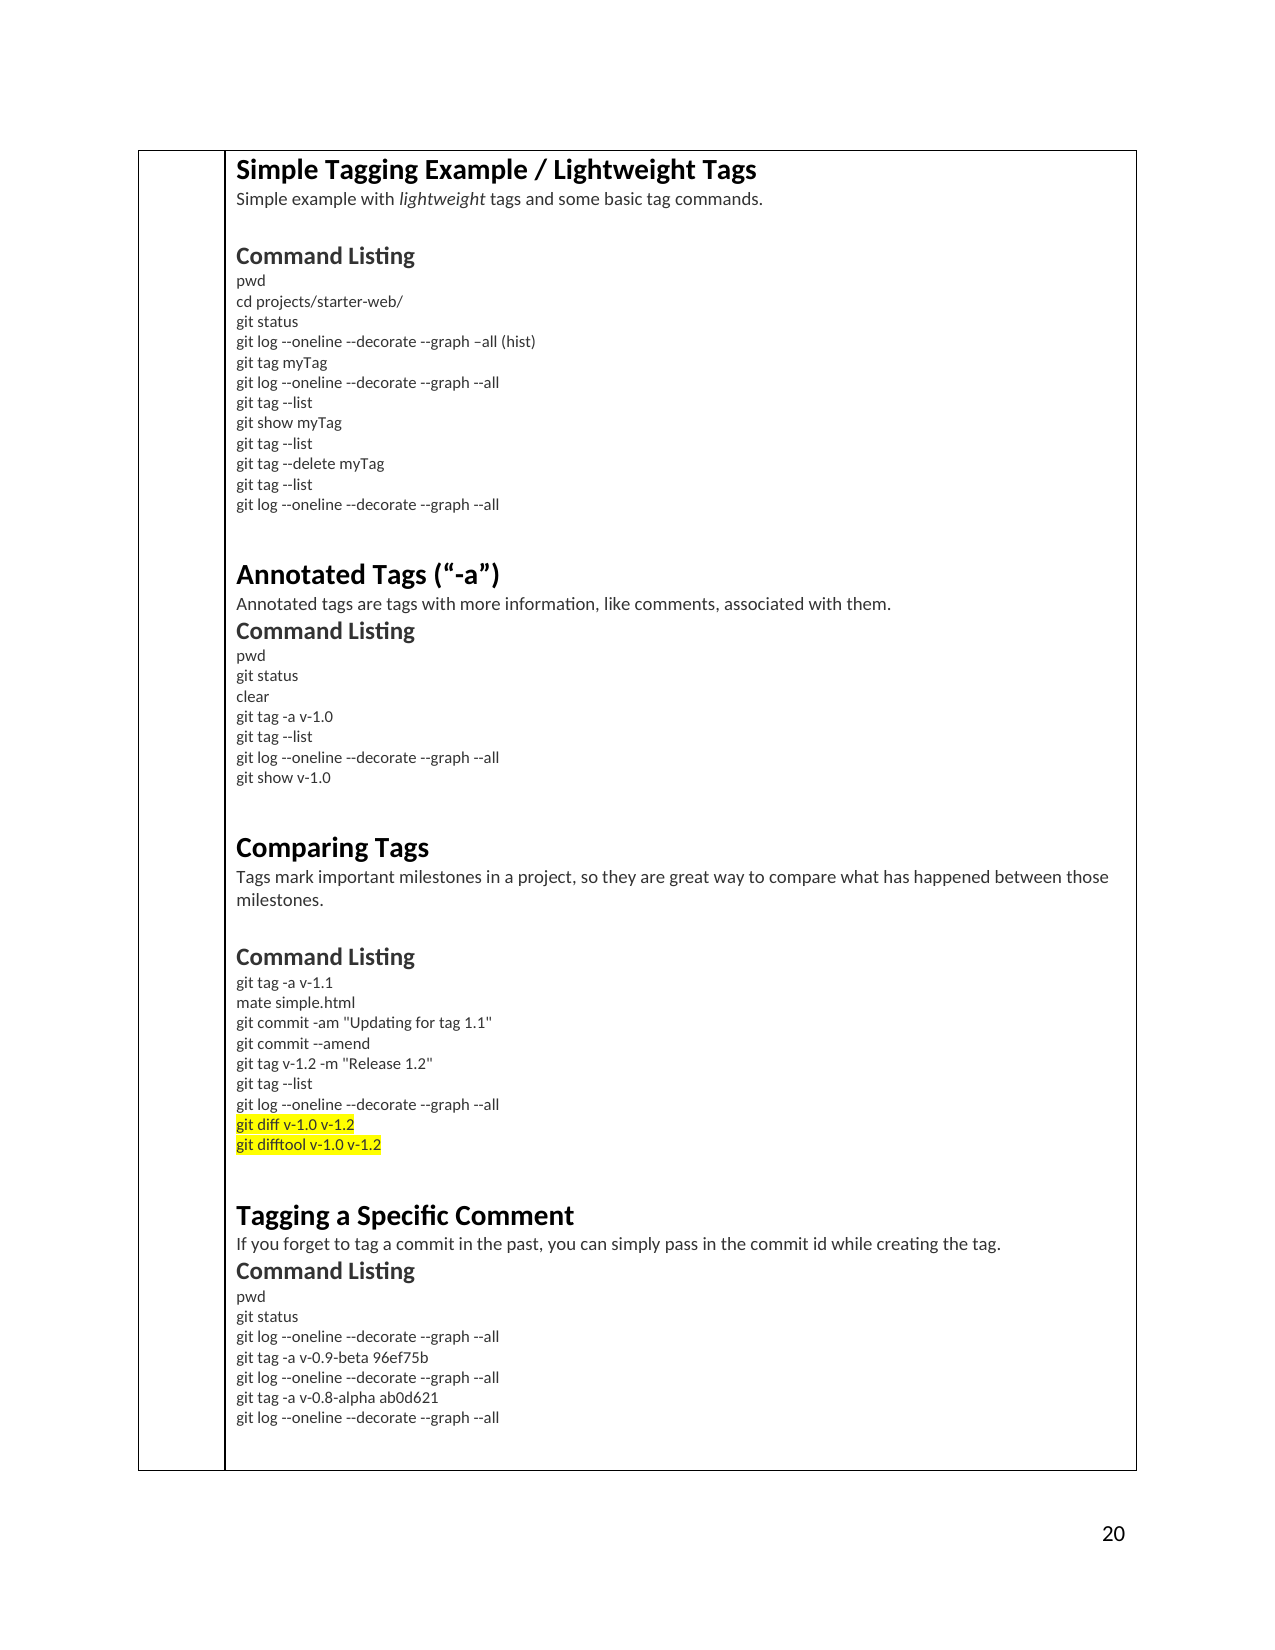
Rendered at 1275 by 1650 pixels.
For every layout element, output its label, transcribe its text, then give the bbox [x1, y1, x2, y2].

table_cell [139, 151, 224, 1470]
